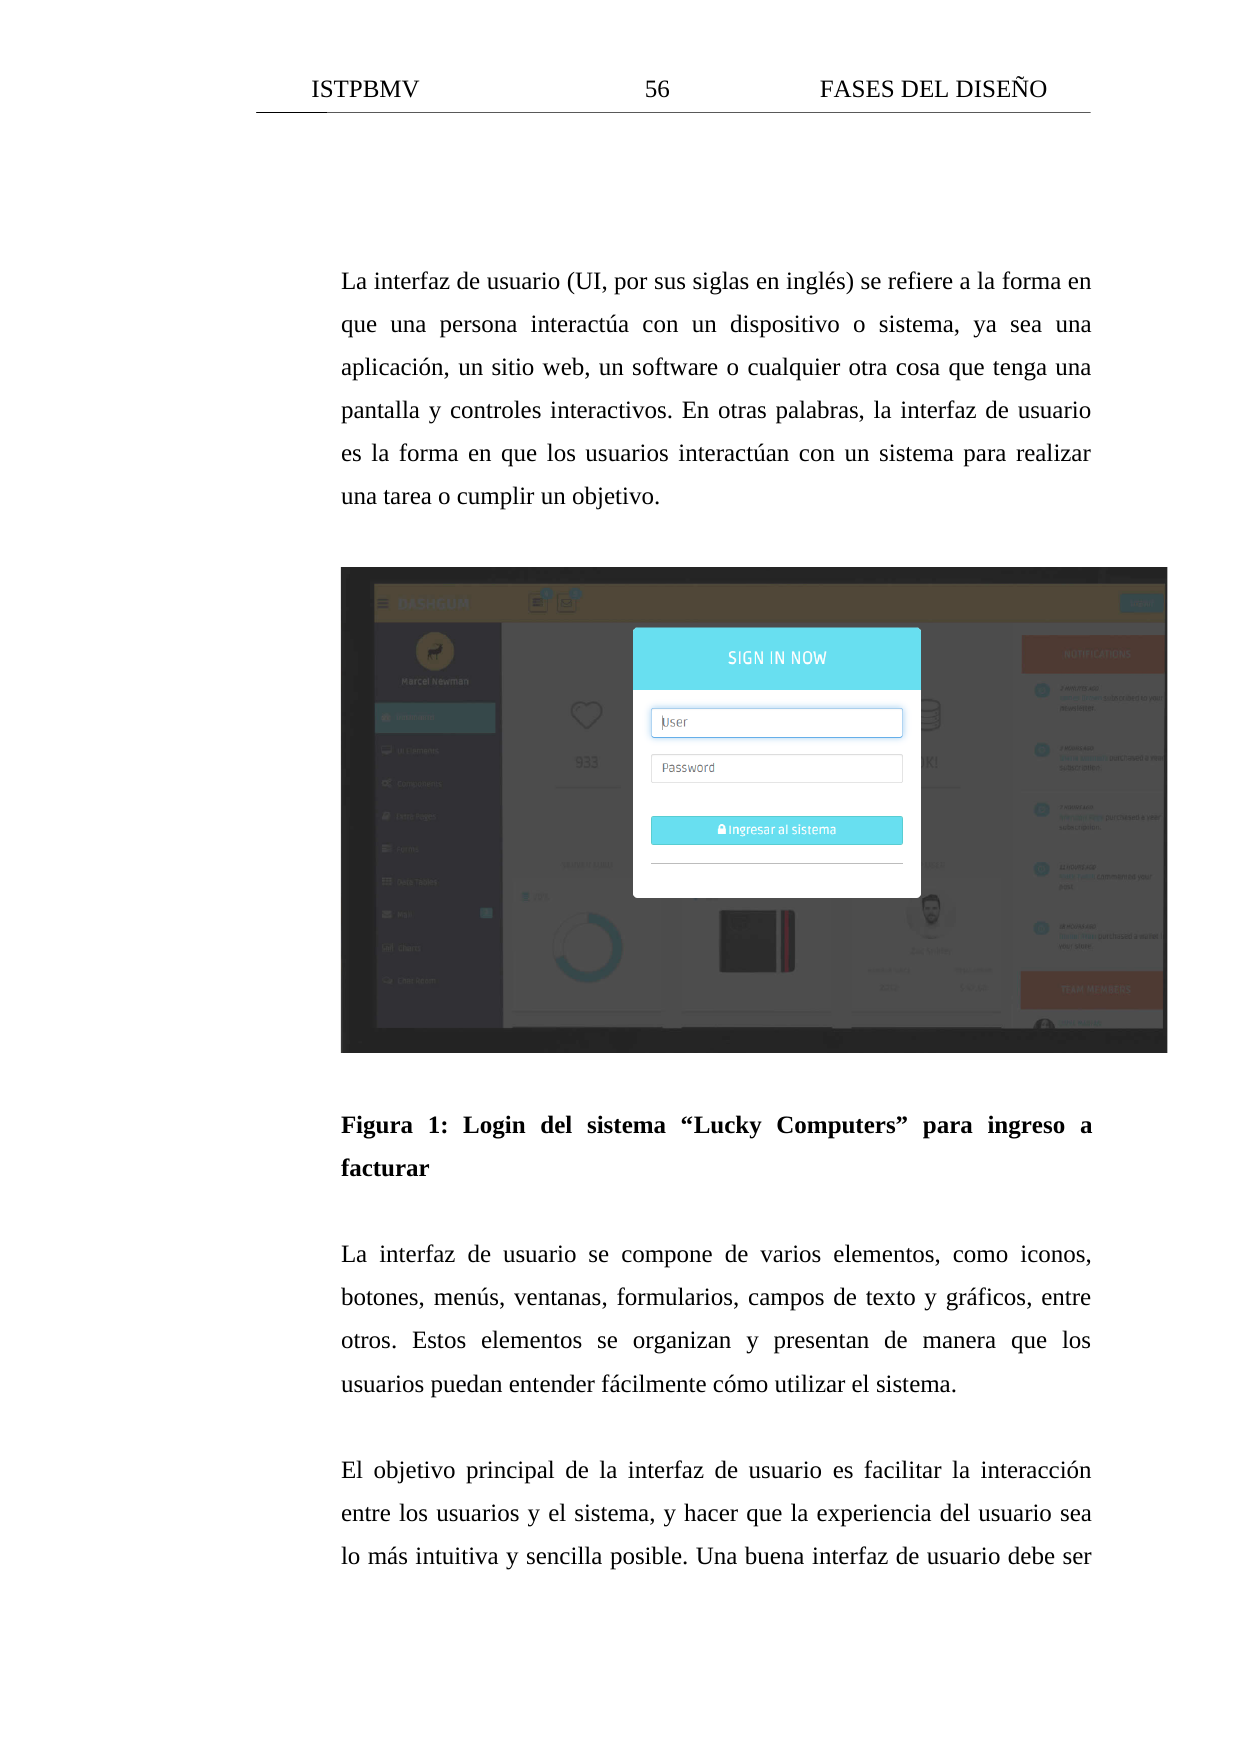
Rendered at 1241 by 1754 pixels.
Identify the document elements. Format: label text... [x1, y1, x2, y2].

list Figura 1: Login del sistema “Lucky Computers” para ingreso a facturar [341, 1110, 1092, 1182]
picture [340, 567, 1168, 1053]
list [341, 1455, 1092, 1570]
list La interfaz de usuario (UI, por sus siglas en inglés) se refiere a la forma en que una persona interactúa con un dispositivo o sistema, ya sea una aplicación, un sitio web, un software o cualquier otra cosa que tenga una pantalla y controles interactivos. En otras palabras, la interfaz de usuario es la forma en que los usuarios interactúan con un sistema para realizar una tarea o cumplir un objetivo. [341, 266, 1092, 510]
list La interfaz de usuario se compone de varios elementos, como iconos, botones, menús, ventanas, formularios, campos de texto y gráficos, entre otros. Estos elementos se organizan y presentan de manera que los usuarios puedan entender fácilmente cómo utilizar el sistema. [341, 1239, 1092, 1397]
